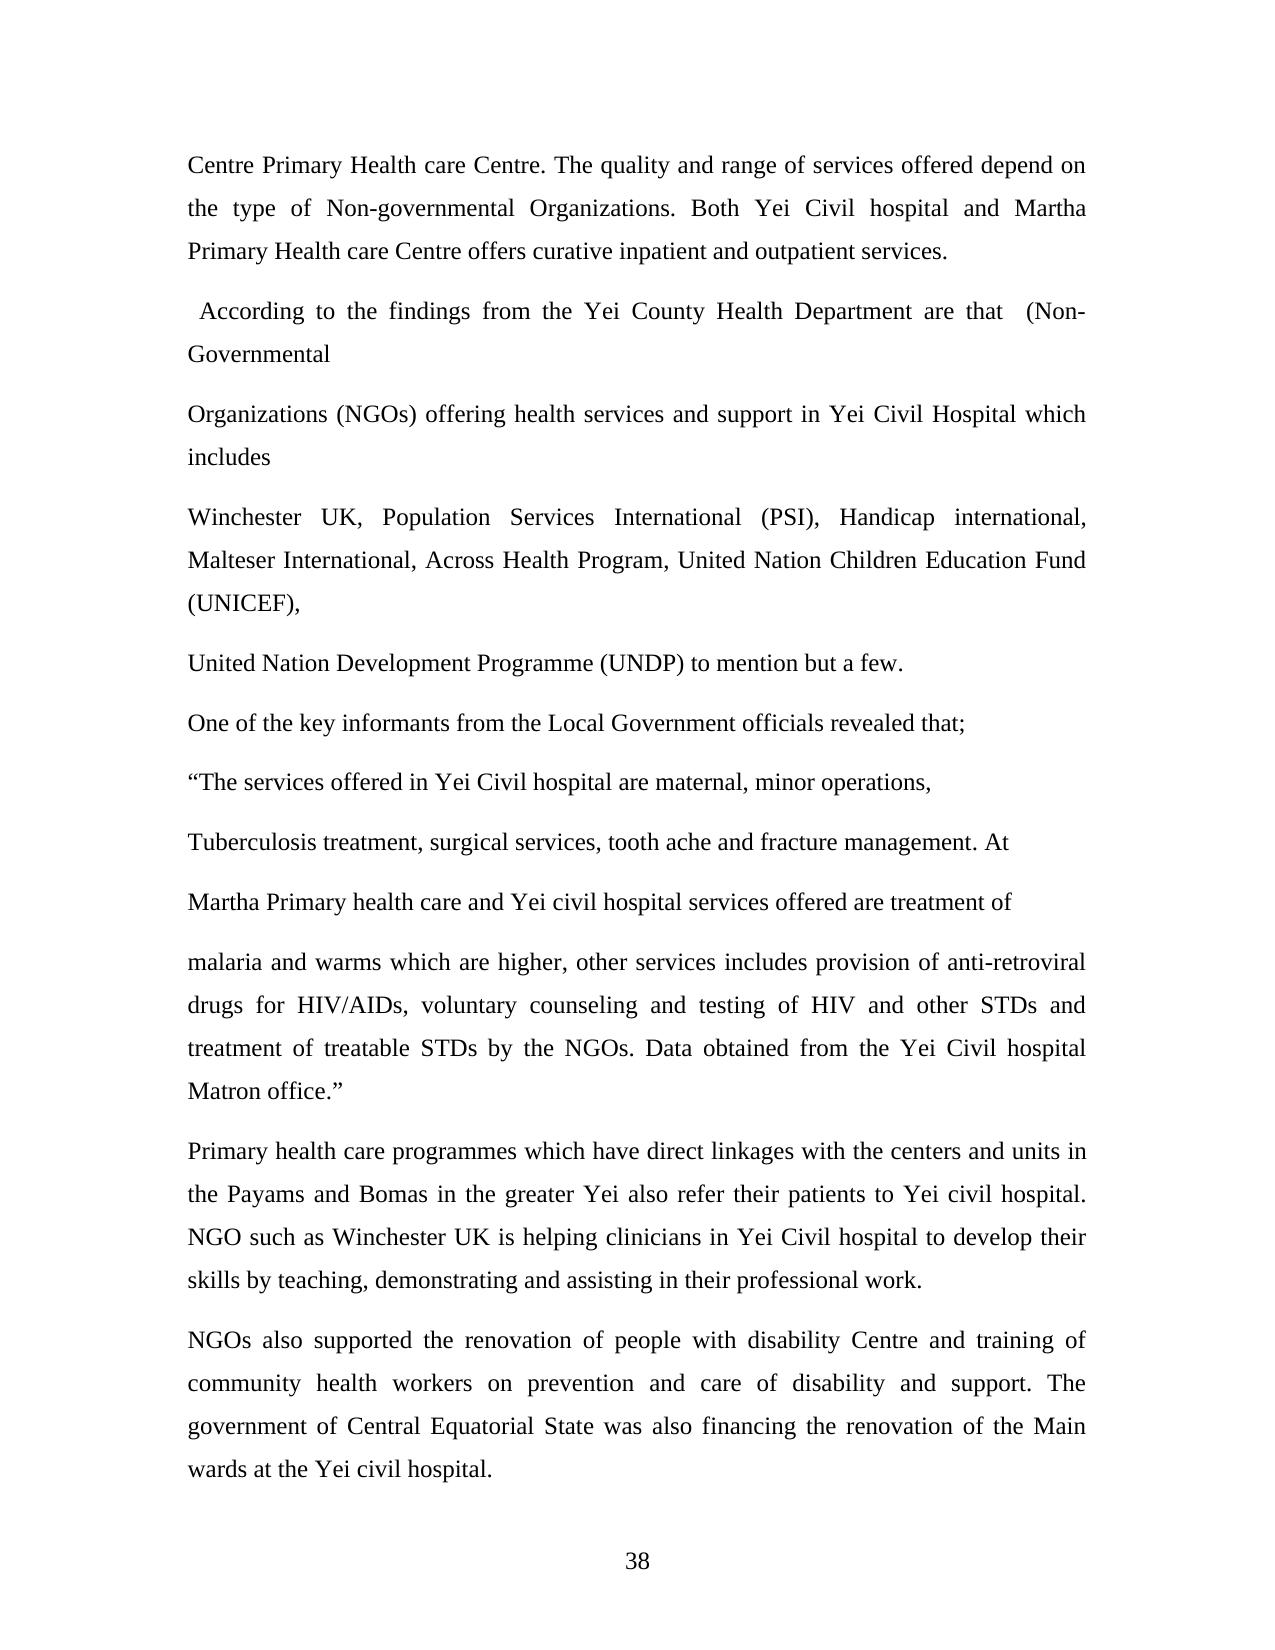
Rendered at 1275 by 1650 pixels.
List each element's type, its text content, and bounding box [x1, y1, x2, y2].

text Winchester UK, Population Services International (PSI), Handicap international, Malteser International, Across Health Program, United Nation Children Education Fund (UNICEF), [187, 502, 1087, 617]
text NGOs also supported the renovation of people with disability Centre and training of community health workers on prevention and care of disability and support. The government of Central Equatorial State was also financing the renovation of the Main wards at the Yei civil hospital. [187, 1325, 1087, 1483]
text One of the key informants from the Local Government officials revealed that; [187, 708, 1087, 736]
text Centre Primary Health care Centre. The quality and range of services offered depend on the type of Non-governmental Organizations. Both Yei Civil hospital and Martha Primary Health care Centre offers curative inpatient and outpatient services. [187, 150, 1087, 265]
text Tuberculosis treatment, surgical services, tooth ache and fracture management. At [187, 827, 1087, 856]
text Organizations (NGOs) offering health services and support in Yei Civil Hospital which includes [187, 399, 1087, 471]
text malaria and warms which are higher, other services includes provision of anti-retroviral drugs for HIV/AIDs, voluntary counseling and testing of HIV and other STDs and treatment of treatable STDs by the NGOs. Data obtained from the Yei Civil hospital Matron office.” [187, 947, 1087, 1105]
text Primary health care programmes which have direct linkages with the centers and units in the Payams and Bomas in the greater Yei also refer their patients to Yei civil hospital. NGO such as Winchester UK is helping clinicians in Yei Civil hospital to develop their skills by teaching, demonstrating and assisting in their professional work. [187, 1136, 1087, 1294]
text Martha Primary health care and Yei civil hospital services offered are treatment of [187, 887, 1087, 916]
text According to the findings from the Yei County Health Department are that (Non-Governmental [187, 296, 1087, 368]
text “The services offered in Yei Civil hospital are maternal, minor operations, [187, 767, 1087, 796]
text United Nation Development Programme (UNDP) to mention but a few. [187, 648, 1087, 677]
